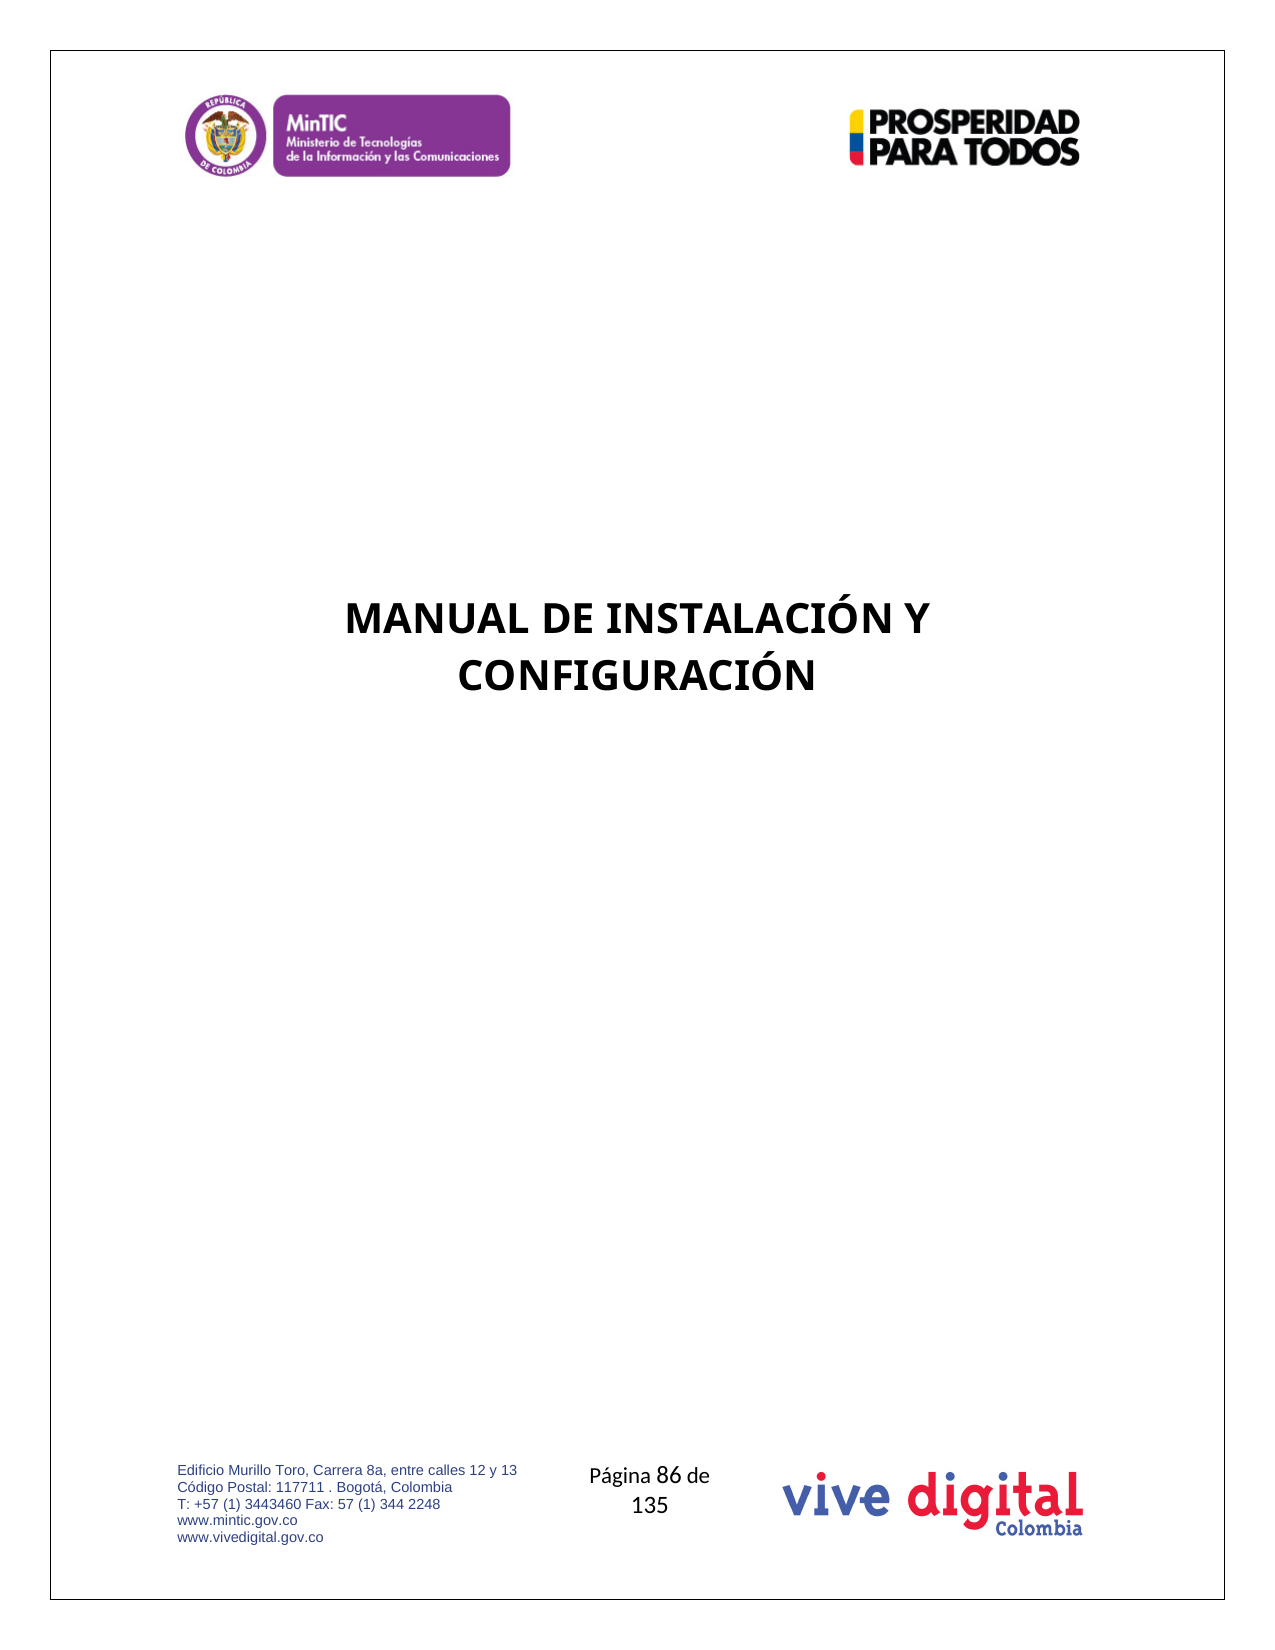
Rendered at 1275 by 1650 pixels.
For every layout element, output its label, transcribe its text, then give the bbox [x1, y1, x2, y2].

picture [839, 101, 1090, 177]
picture [772, 1463, 1098, 1545]
text MANUAL DE INSTALACIÓN Y CONFIGURACIÓN [177, 589, 1098, 702]
picture [177, 73, 529, 194]
